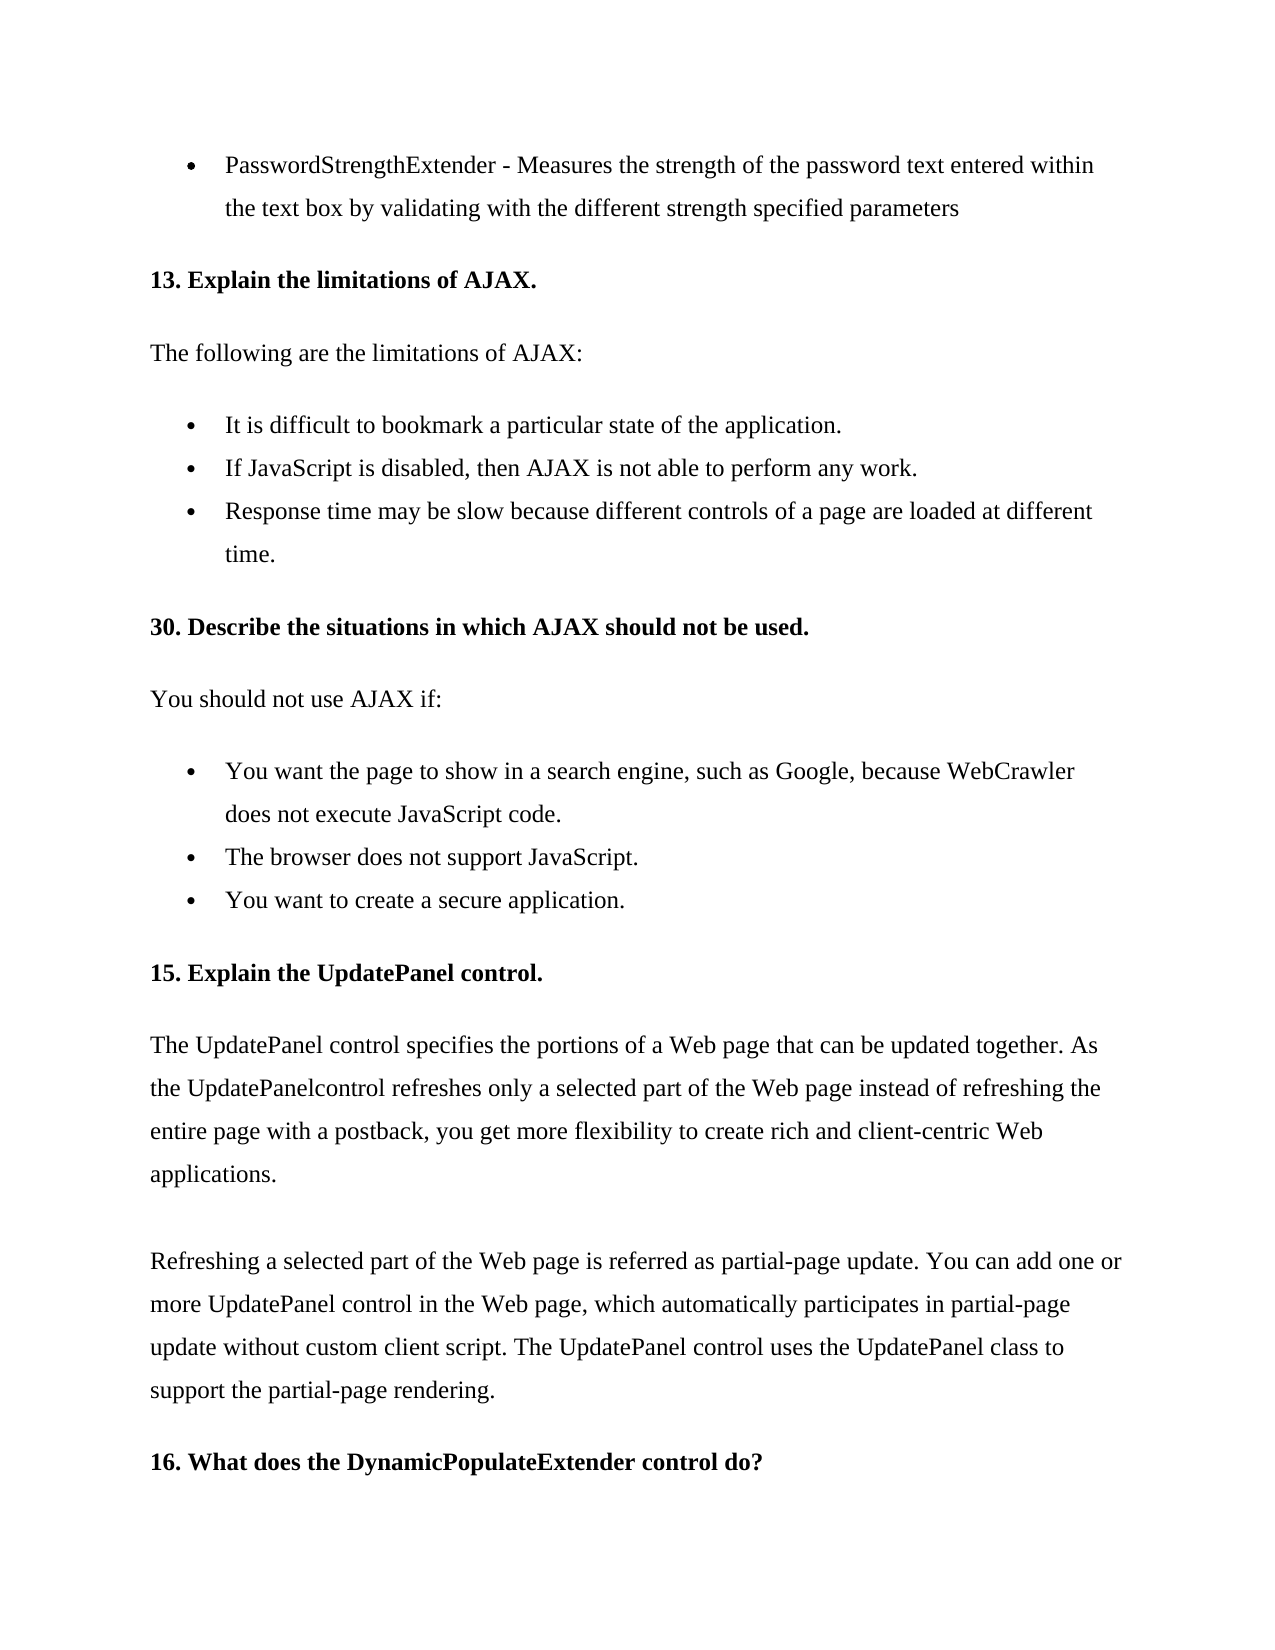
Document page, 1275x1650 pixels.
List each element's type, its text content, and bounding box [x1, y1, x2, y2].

text 13. Explain the limitations of AJAX. [150, 265, 1125, 294]
text The UpdatePanel control specifies the portions of a Web page that can be updated together. As the UpdatePanelcontrol refreshes only a selected part of the Web page instead of refreshing the entire page with a postback, you get more flexibility to create rich and client-centric Web applications. Refreshing a selected part of the Web page is referred as partial-page update. You can add one or more UpdatePanel control in the Web page, which automatically participates in partial-page update without custom client script. The UpdatePanel control uses the UpdatePanel class to support the partial-page rendering. [150, 1030, 1125, 1404]
list You want to create a secure application. [187, 886, 1125, 914]
text You should not use AJAX if: [150, 684, 1125, 713]
text 15. Explain the UpdatePanel control. [150, 958, 1125, 987]
list PasswordStrengthExtender - Measures the strength of the password text entered within the text box by validating with the different strength specified parameters [187, 150, 1125, 222]
text The following are the limitations of AJAX: [150, 338, 1125, 366]
text 30. Describe the situations in which AJAX should not be used. [150, 612, 1125, 640]
list It is difficult to bookmark a particular state of the application. [187, 410, 1125, 439]
list If JavaScript is disabled, then AJAX is not able to perform any work. [187, 453, 1125, 482]
list The browser does not support JavaScript. [187, 842, 1125, 871]
text 16. What does the DynamicPopulateExtender control do? [150, 1447, 1125, 1476]
list Response time may be slow because different controls of a page are loaded at different time. [187, 496, 1125, 568]
list You want the page to show in a search engine, such as Google, because WebCrawler does not execute JavaScript code. [187, 756, 1125, 828]
